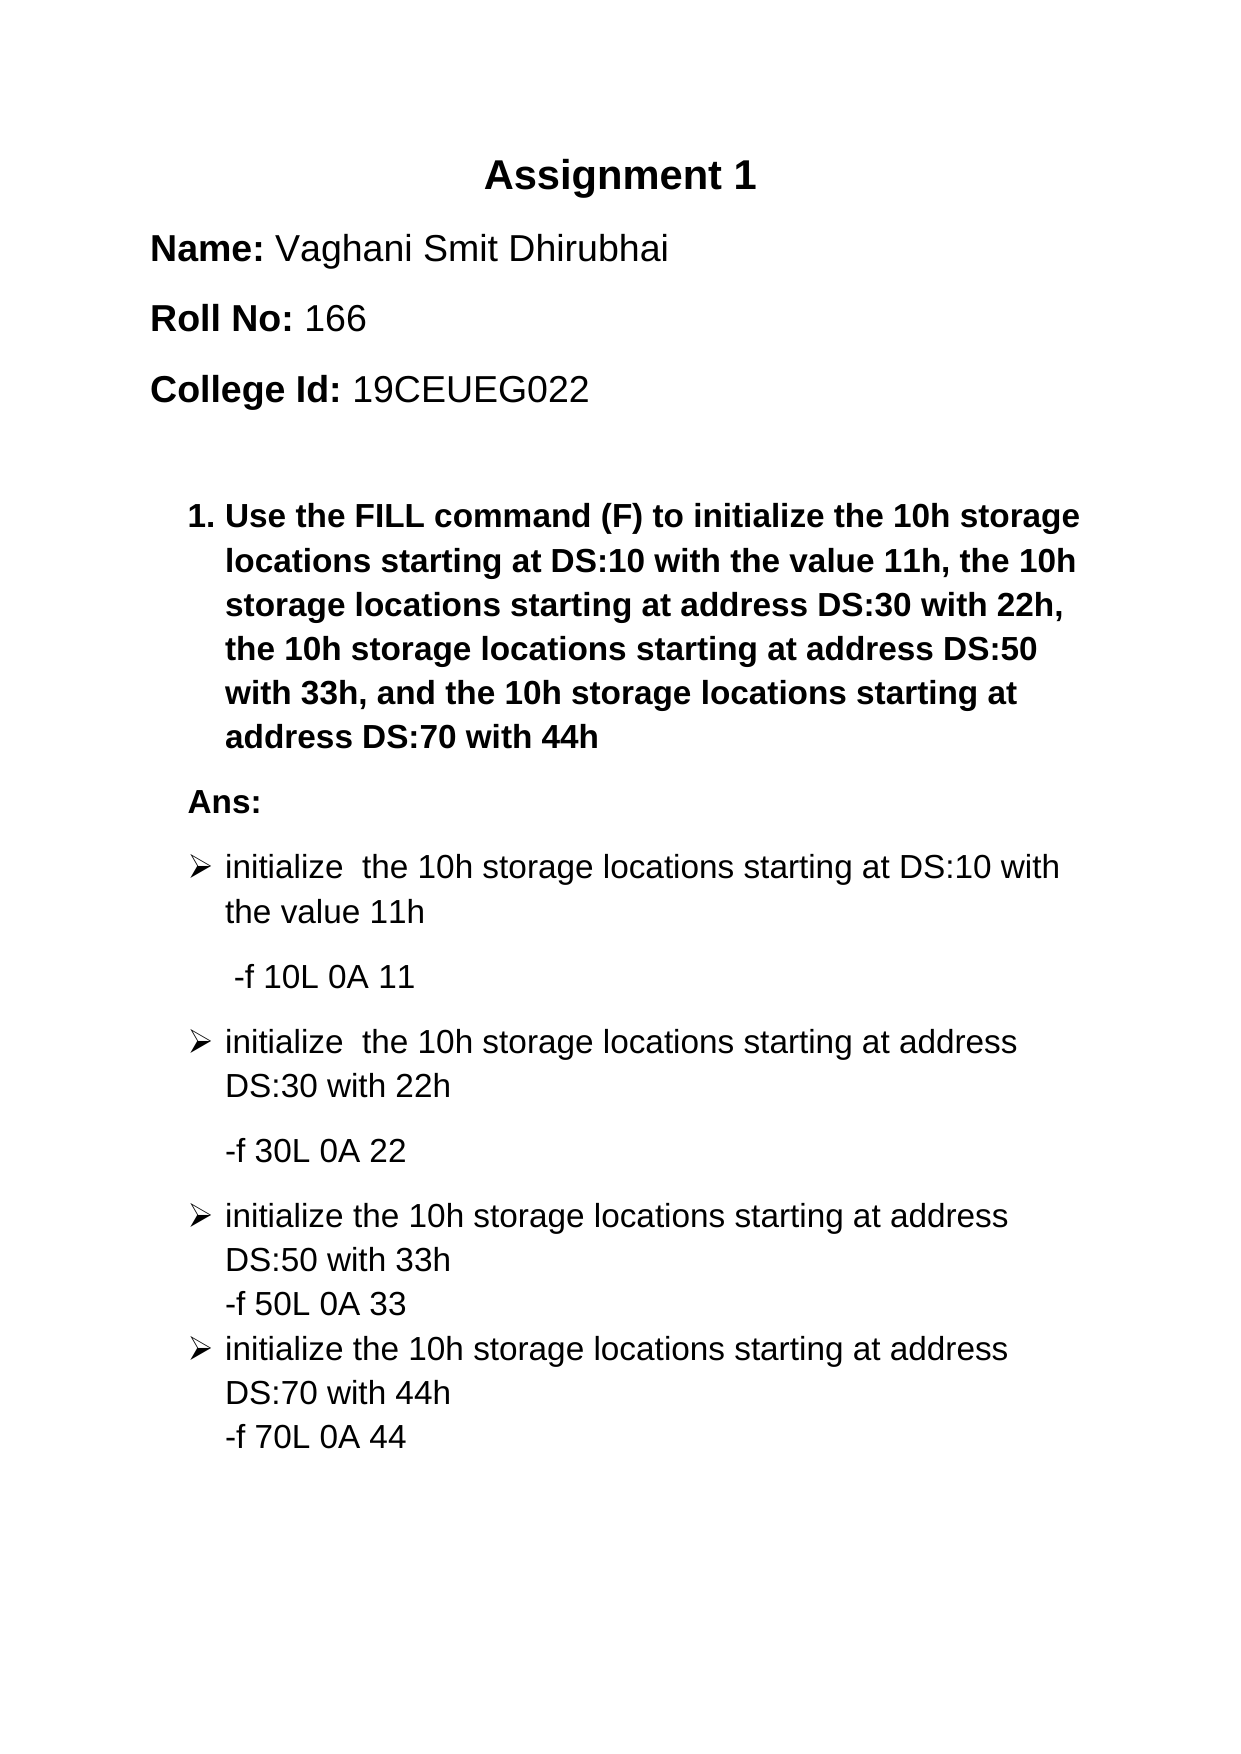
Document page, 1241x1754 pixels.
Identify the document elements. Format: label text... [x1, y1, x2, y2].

list initialize the 10h storage locations starting at address DS:70 with 44h [187, 1328, 1090, 1411]
text College Id: 19CEUEG022 [150, 367, 1090, 410]
list Use the FILL command (F) to initialize the 10h storage locations starting at DS:10 with the value 11h, the 10h storage locations starting at address DS:30 with 22h, the 10h storage locations starting at address DS:50 with 33h, and the 10h storage locations starting at address DS:70 with 44h [187, 497, 1090, 756]
list initialize the 10h storage locations starting at DS:10 with the value 11h [187, 847, 1090, 930]
text Name: Vaghani Smit Dhirubhai [150, 226, 1090, 269]
text Roll No: 166 [150, 296, 1090, 339]
text -f 10L 0A 11 [187, 957, 1090, 995]
list -f 50L 0A 33 [225, 1284, 1090, 1323]
list initialize the 10h storage locations starting at address DS:50 with 33h [187, 1196, 1090, 1279]
text -f 30L 0A 22 [225, 1131, 1090, 1169]
text Ans: [187, 782, 1090, 821]
text Assignment 1 [150, 150, 1090, 198]
list initialize the 10h storage locations starting at address DS:30 with 22h [187, 1022, 1090, 1104]
list -f 70L 0A 44 [225, 1417, 1090, 1455]
